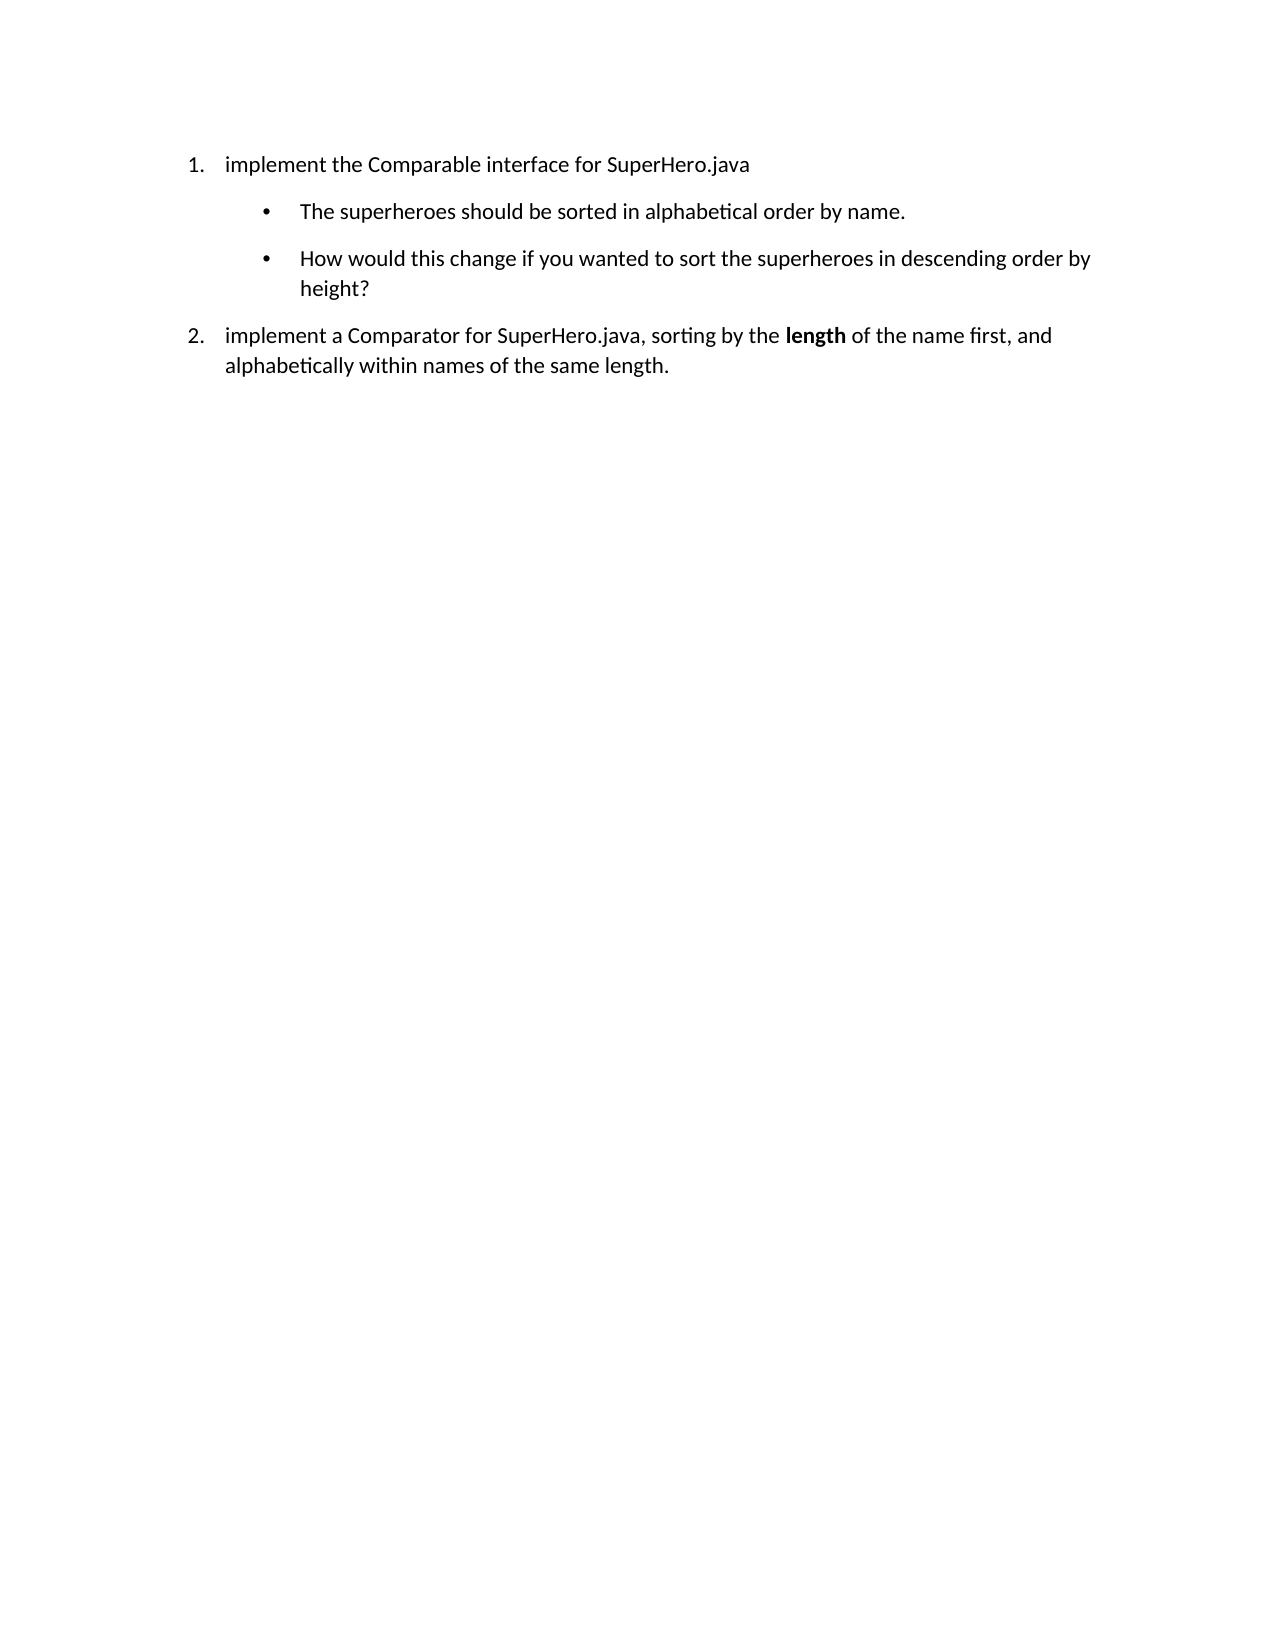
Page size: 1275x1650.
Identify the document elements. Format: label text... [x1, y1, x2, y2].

list How would this change if you wanted to sort the superheroes in descending order by height? [262, 244, 1125, 302]
list implement a Comparator for SuperHero.java, sorting by the length of the name first, and alphabetically within names of the same length. [187, 321, 1125, 379]
list The superheroes should be sorted in alphabetical order by name. [262, 197, 1125, 225]
list implement the Comparable interface for SuperHero.java [187, 150, 1125, 178]
